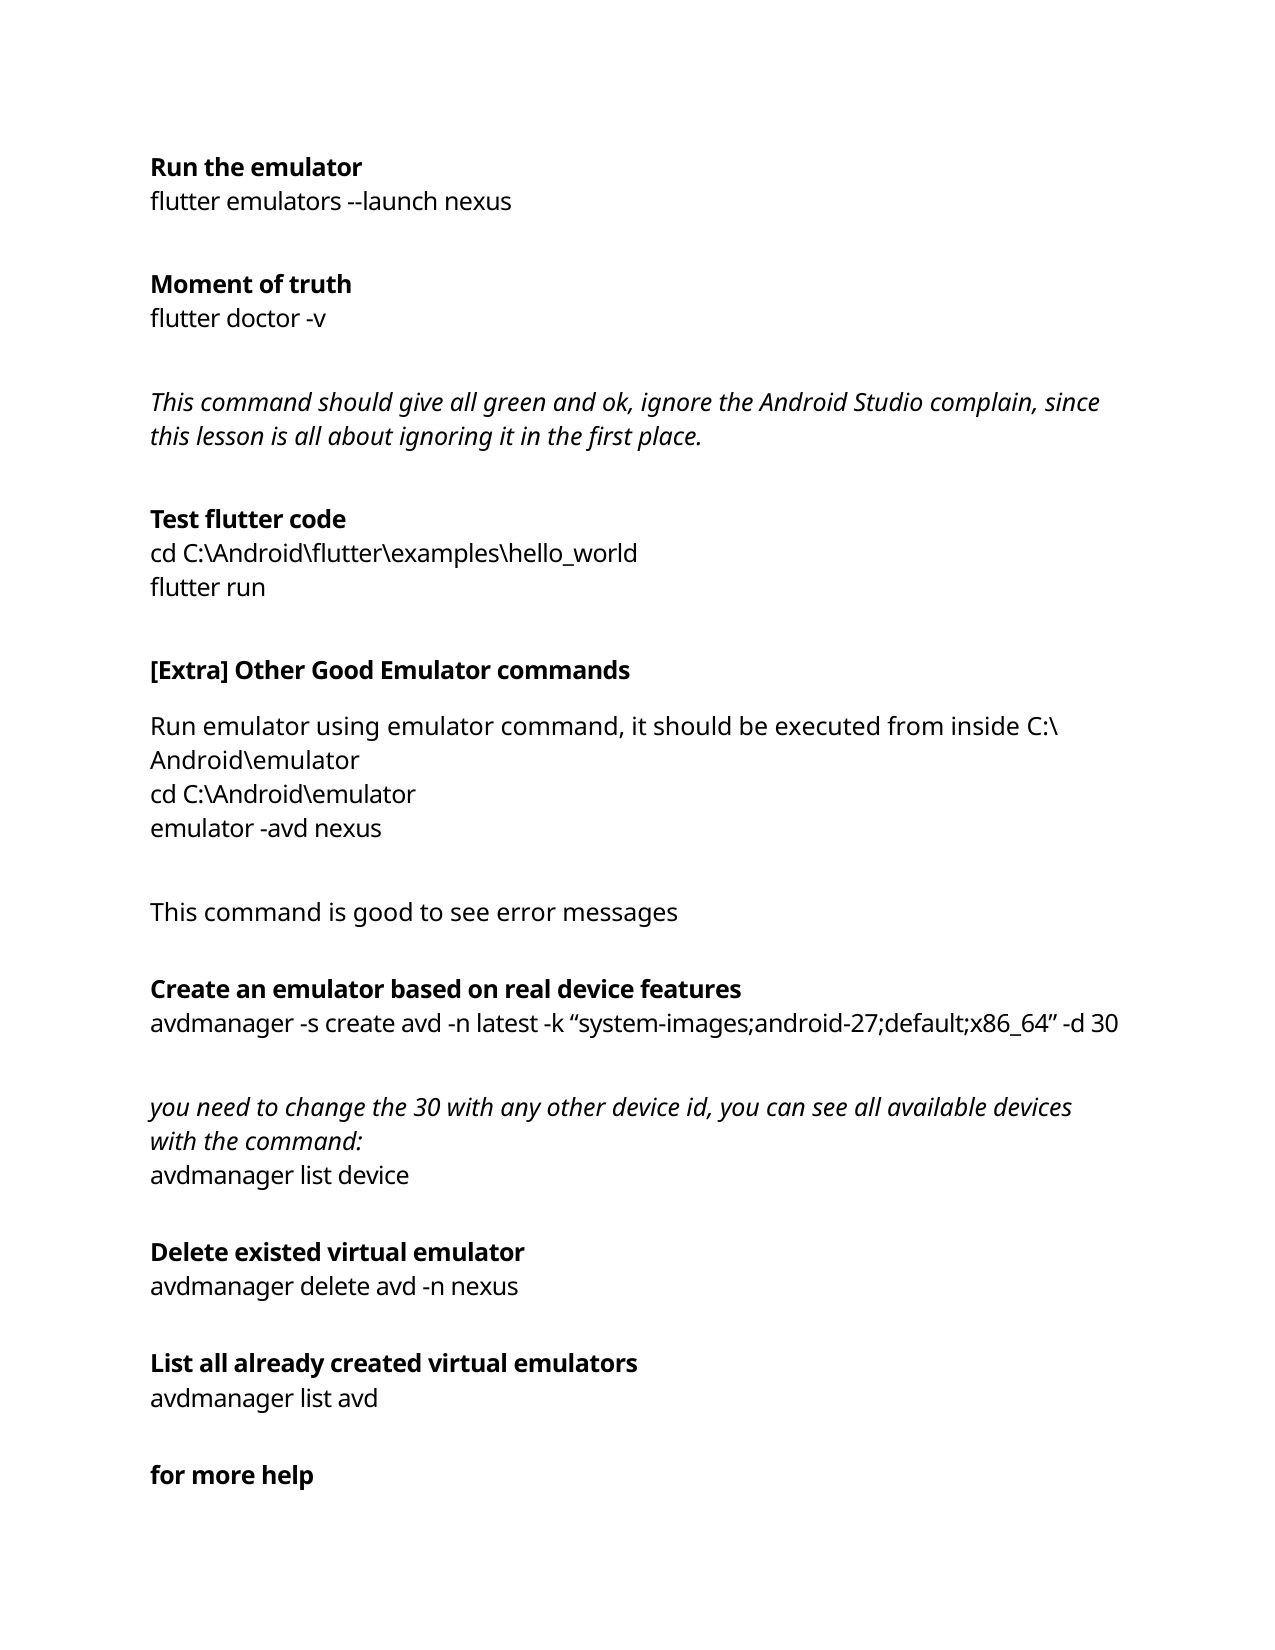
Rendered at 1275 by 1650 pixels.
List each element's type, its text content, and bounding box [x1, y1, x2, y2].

text This command should give all green and ok, ignore the Android Studio complain, since this lesson is all about ignoring it in the first place. [150, 385, 1125, 453]
subtitle Create an emulator based on real device features [150, 972, 1125, 1006]
subtitle for more help [150, 1457, 1125, 1491]
text avdmanager delete avd -n nexus [150, 1269, 1125, 1303]
subtitle Moment of truth [150, 267, 1125, 301]
subtitle List all already created virtual emulators [150, 1346, 1125, 1380]
text flutter doctor -v [150, 301, 1125, 335]
subtitle [Extra] Other Good Emulator commands [150, 653, 1125, 687]
text avdmanager -s create avd -n latest -k “system-images;android-27;default;x86_64” -d 30 [150, 1006, 1125, 1040]
text This command is good to see error messages [150, 894, 1125, 929]
text cd C:\Android\flutter\examples\hello_world flutter run [150, 536, 1125, 604]
text you need to change the 30 with any other device id, you can see all available devices with the command: [150, 1090, 1125, 1158]
text cd C:\Android\emulator emulator -avd nexus [150, 776, 1125, 844]
text avdmanager list device [150, 1158, 1125, 1192]
subtitle Run the emulator [150, 150, 1125, 184]
subtitle Test flutter code [150, 502, 1125, 536]
text flutter emulators --launch nexus [150, 184, 1125, 218]
text avdmanager list avd [150, 1380, 1125, 1414]
subtitle Delete existed virtual emulator [150, 1235, 1125, 1269]
text Run emulator using emulator command, it should be executed from inside C:\Android\emulator [150, 708, 1125, 776]
